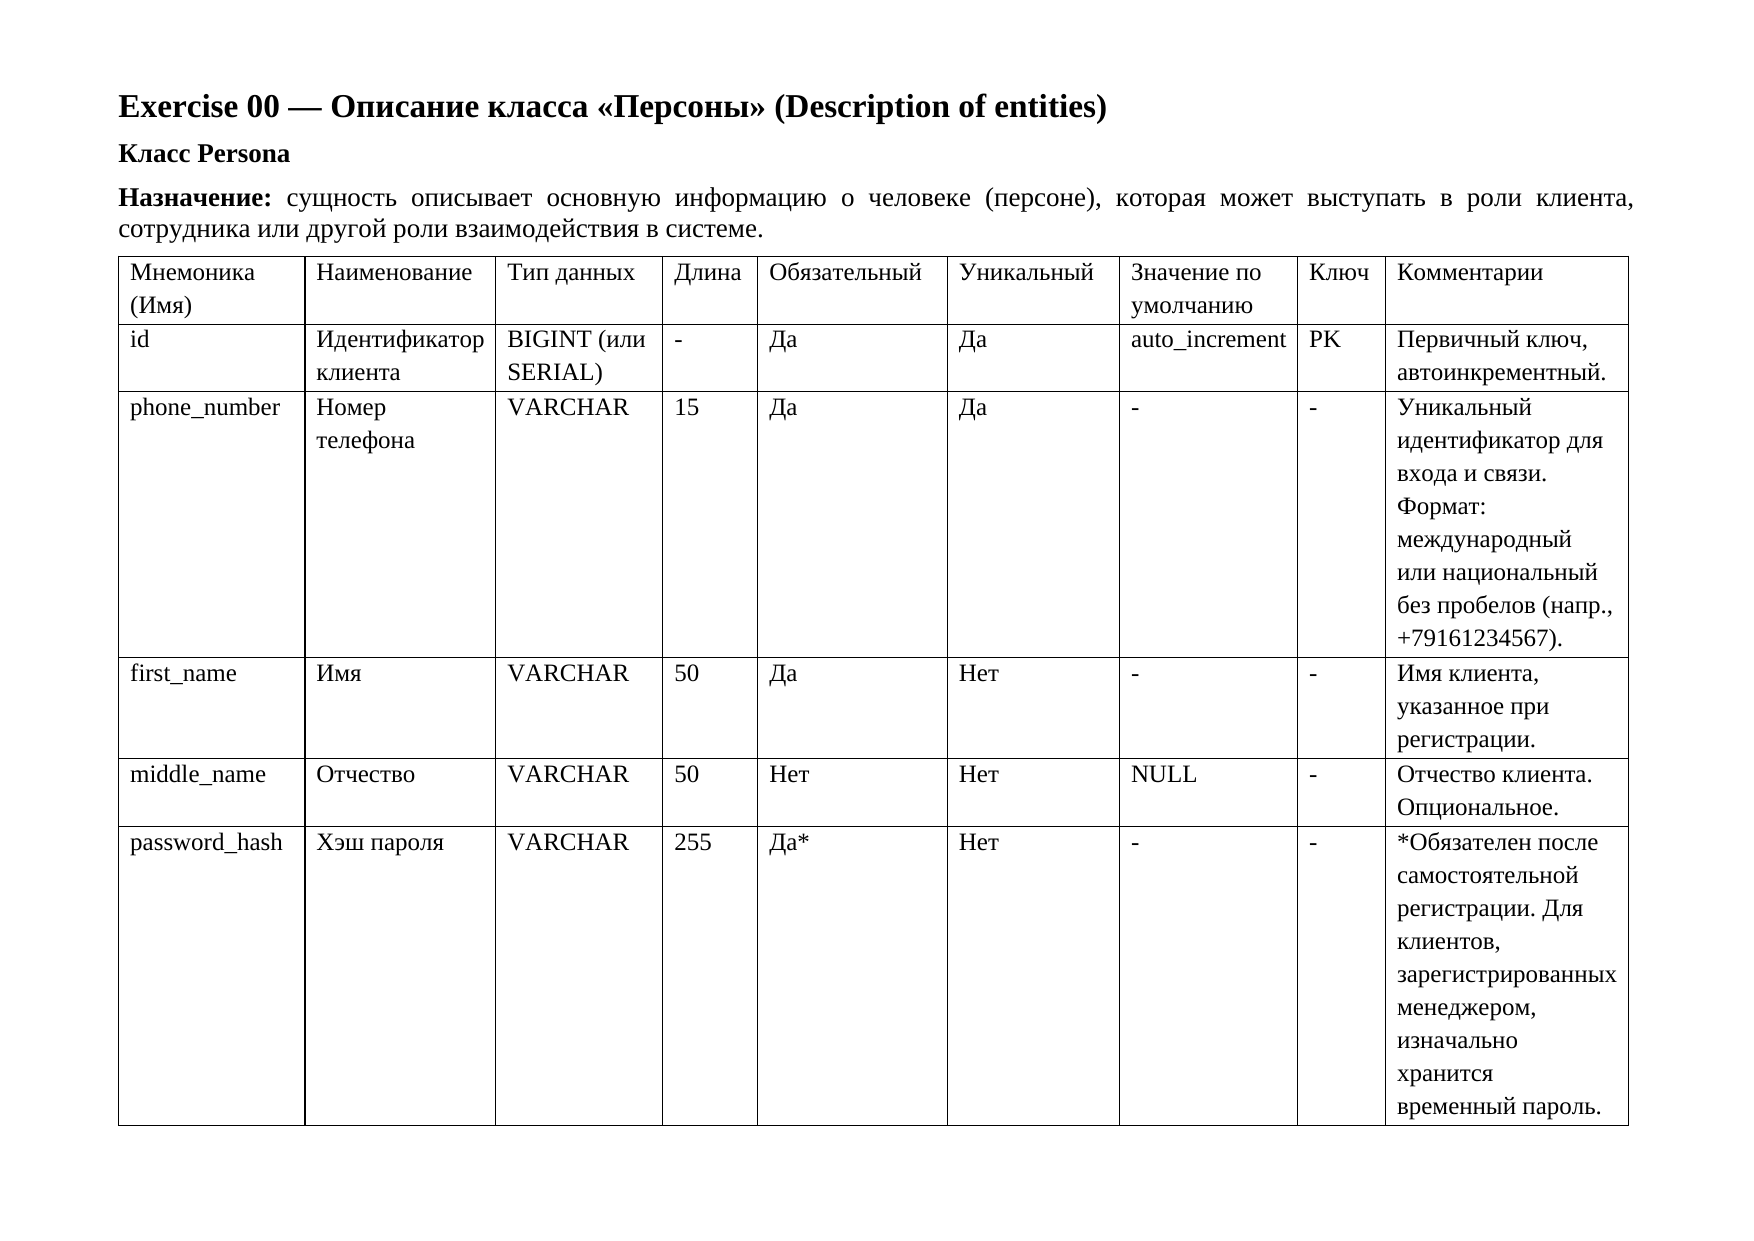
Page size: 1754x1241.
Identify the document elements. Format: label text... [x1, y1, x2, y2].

table_cell Отчество клиента. Опциональное. [1386, 759, 1628, 826]
table_header Обязательный [758, 257, 947, 323]
table_cell Да [758, 325, 947, 391]
table_cell auto_increment [1120, 325, 1297, 391]
table_cell 255 [663, 827, 757, 1125]
table_header Уникальный [948, 257, 1119, 323]
table_cell Отчество [306, 759, 495, 826]
table_cell - [1120, 658, 1297, 758]
table_cell 50 [663, 658, 757, 758]
table_cell VARCHAR [496, 658, 662, 758]
table_header Мнемоника (Имя) [119, 257, 304, 323]
table_cell Нет [948, 658, 1119, 758]
table_cell first_name [119, 658, 304, 758]
table_cell Да* [758, 827, 947, 1125]
table_cell Да [758, 658, 947, 758]
table_cell Да [948, 392, 1119, 657]
table_header Комментарии [1386, 257, 1628, 323]
table_cell - [1298, 827, 1385, 1125]
subtitle Exercise 00 — Описание класса «Персоны» (Description of entities) [118, 86, 1636, 125]
table_cell phone_number [119, 392, 304, 657]
table_cell Хэш пароля [306, 827, 495, 1125]
table_header Длина [663, 257, 757, 323]
table_cell Да [948, 325, 1119, 391]
table_cell - [1120, 392, 1297, 657]
table_cell Нет [758, 759, 947, 826]
table_cell middle_name [119, 759, 304, 826]
table_cell Нет [948, 759, 1119, 826]
table_cell VARCHAR [496, 759, 662, 826]
table_cell Идентификатор клиента [306, 325, 495, 391]
table_cell - [1120, 827, 1297, 1125]
subtitle Назначение: сущность описывает основную информацию о человеке (персоне), которая может выступать в роли клиента, сотрудника или другой роли взаимодействия в системе. [118, 181, 1636, 243]
table_cell VARCHAR [496, 827, 662, 1125]
table_header Наименование [306, 257, 495, 323]
table_header Значение по умолчанию [1120, 257, 1297, 323]
table_cell Нет [948, 827, 1119, 1125]
table_cell id [119, 325, 304, 391]
table_cell password_hash [119, 827, 304, 1125]
table_cell Имя [306, 658, 495, 758]
table_cell NULL [1120, 759, 1297, 826]
table_cell - [1298, 759, 1385, 826]
table_cell VARCHAR [496, 392, 662, 657]
table_cell PK [1298, 325, 1385, 391]
table_cell *Обязателен после самостоятельной регистрации. Для клиентов, зарегистрированных менеджером, изначально хранится временный пароль. [1386, 827, 1628, 1125]
table_cell - [1298, 658, 1385, 758]
table_cell Имя клиента, указанное при регистрации. [1386, 658, 1628, 758]
table_cell BIGINT (или SERIAL) [496, 325, 662, 391]
table_cell Да [758, 392, 947, 657]
table_header Ключ [1298, 257, 1385, 323]
table_cell - [663, 325, 757, 391]
table_cell Первичный ключ, автоинкрементный. [1386, 325, 1628, 391]
table_cell - [1298, 392, 1385, 657]
table_cell 50 [663, 759, 757, 826]
text Класс Persona [118, 137, 1636, 168]
table_header Тип данных [496, 257, 662, 323]
table_cell 15 [663, 392, 757, 657]
table_cell Уникальный идентификатор для входа и связи. Формат: международный или национальный без пробелов (напр., +79161234567). [1386, 392, 1628, 657]
table_cell Номер телефона [306, 392, 495, 657]
